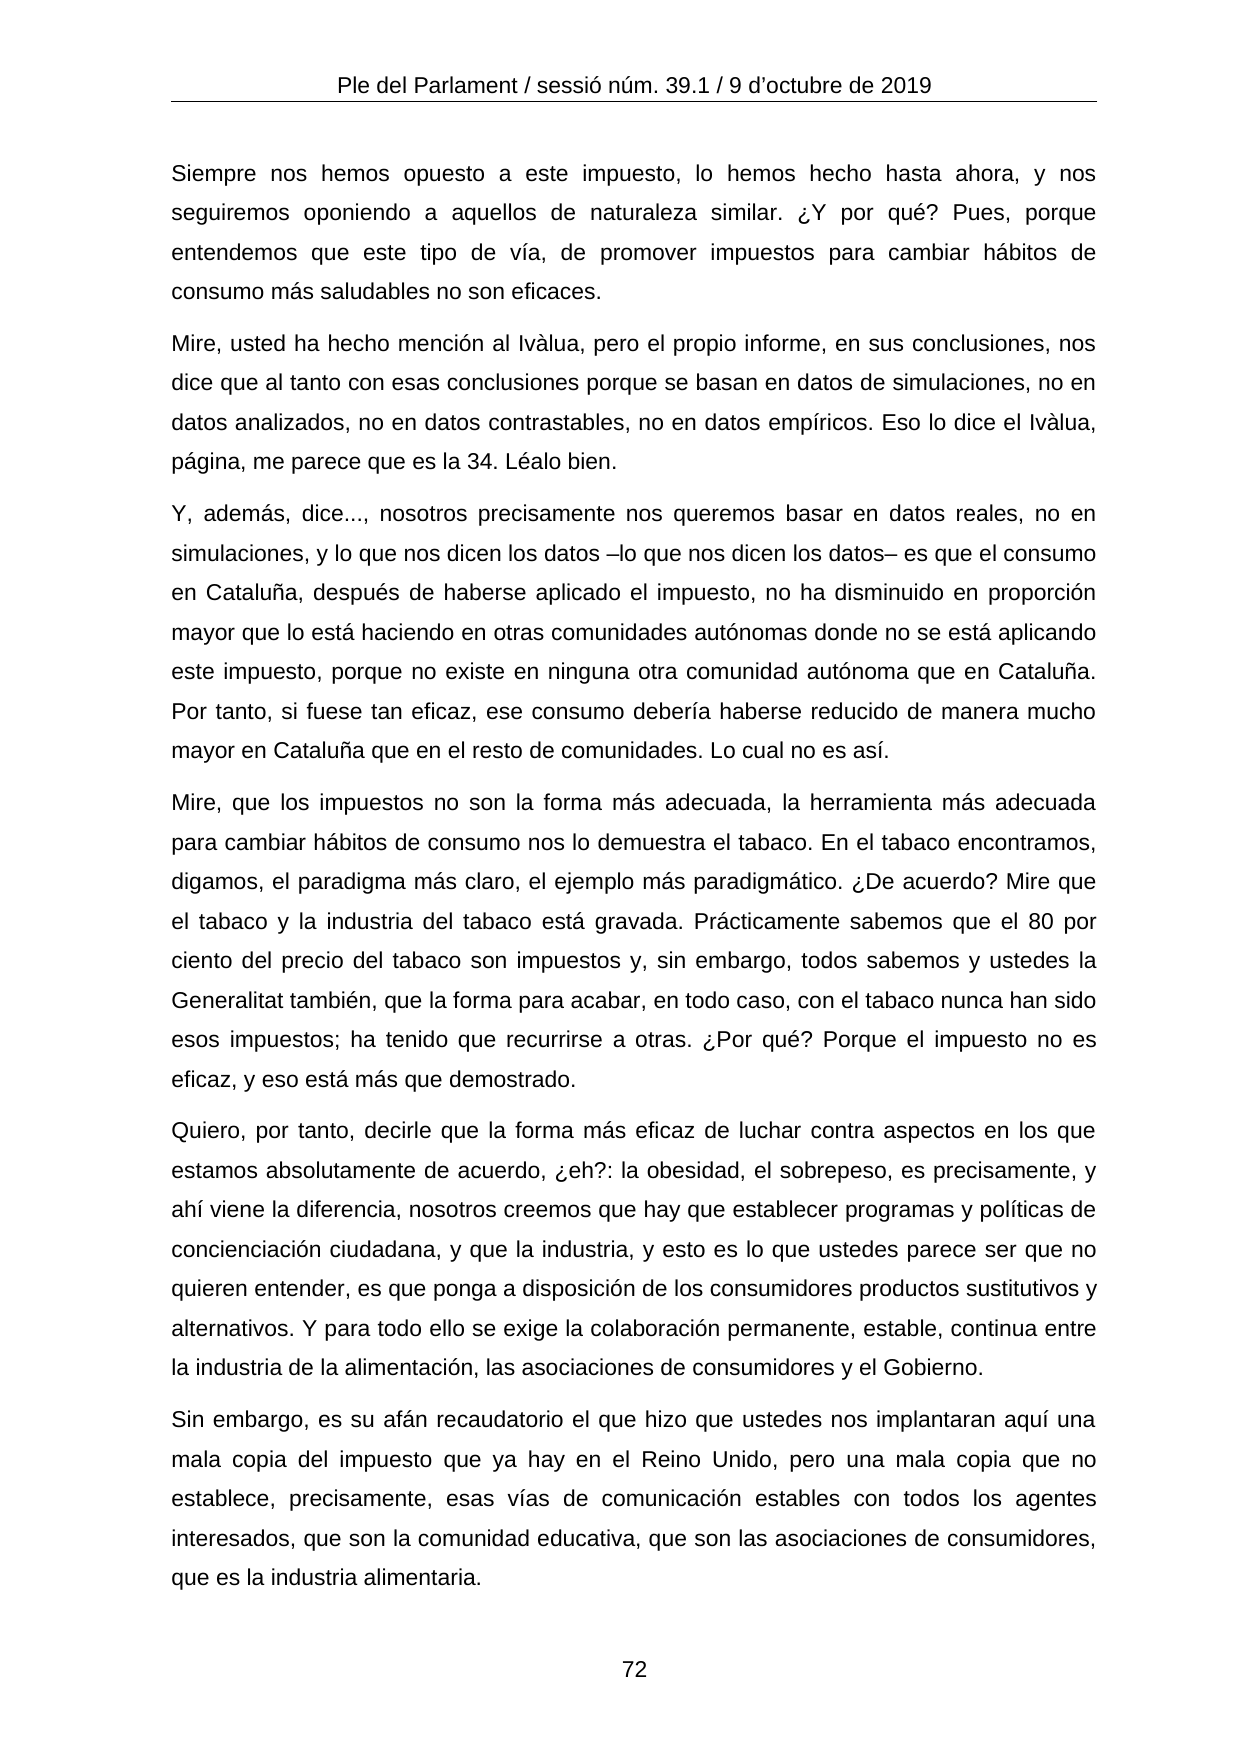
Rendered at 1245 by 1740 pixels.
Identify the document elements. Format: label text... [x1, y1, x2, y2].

text Y, además, dice..., nosotros precisamente nos queremos basar en datos reales, no en simulaciones, y lo que nos dicen los datos –lo que nos dicen los datos– es que el consumo en Cataluña, después de haberse aplicado el impuesto, no ha disminuido en proporción mayor que lo está haciendo en otras comunidades autónomas donde no se está aplicando este impuesto, porque no existe en ninguna otra comunidad autónoma que en Cataluña. Por tanto, si fuese tan eficaz, ese consumo debería haberse reducido de manera mucho mayor en Cataluña que en el resto de comunidades. Lo cual no es así. [171, 500, 1097, 763]
text Mire, usted ha hecho mención al Ivàlua, pero el propio informe, en sus conclusiones, nos dice que al tanto con esas conclusiones porque se basan en datos de simulaciones, no en datos analizados, no en datos contrastables, no en datos empíricos. Eso lo dice el Ivàlua, página, me parece que es la 34. Léalo bien. [171, 330, 1097, 475]
text Sin embargo, es su afán recaudatorio el que hizo que ustedes nos implantaran aquí una mala copia del impuesto que ya hay en el Reino Unido, pero una mala copia que no establece, precisamente, esas vías de comunicación estables con todos los agentes interesados, que son la comunidad educativa, que son las asociaciones de consumidores, que es la industria alimentaria. [171, 1406, 1097, 1591]
text Mire, que los impuestos no son la forma más adecuada, la herramienta más adecuada para cambiar hábitos de consumo nos lo demuestra el tabaco. En el tabaco encontramos, digamos, el paradigma más claro, el ejemplo más paradigmático. ¿De acuerdo? Mire que el tabaco y la industria del tabaco está gravada. Prácticamente sabemos que el 80 por ciento del precio del tabaco son impuestos y, sin embargo, todos sabemos y ustedes la Generalitat también, que la forma para acabar, en todo caso, con el tabaco nunca han sido esos impuestos; ha tenido que recurrirse a otras. ¿Por qué? Porque el impuesto no es eficaz, y eso está más que demostrado. [171, 789, 1097, 1092]
text Quiero, por tanto, decirle que la forma más eficaz de luchar contra aspectos en los que estamos absolutamente de acuerdo, ¿eh?: la obesidad, el sobrepeso, es precisamente, y ahí viene la diferencia, nosotros creemos que hay que establecer programas y políticas de concienciación ciudadana, y que la industria, y esto es lo que ustedes parece ser que no quieren entender, es que ponga a disposición de los consumidores productos sustitutivos y alternativos. Y para todo ello se exige la colaboración permanente, estable, continua entre la industria de la alimentación, las asociaciones de consumidores y el Gobierno. [171, 1117, 1097, 1381]
text Siempre nos hemos opuesto a este impuesto, lo hemos hecho hasta ahora, y nos seguiremos oponiendo a aquellos de naturaleza similar. ¿Y por qué? Pues, porque entendemos que este tipo de vía, de promover impuestos para cambiar hábitos de consumo más saludables no son eficaces. [171, 159, 1097, 304]
